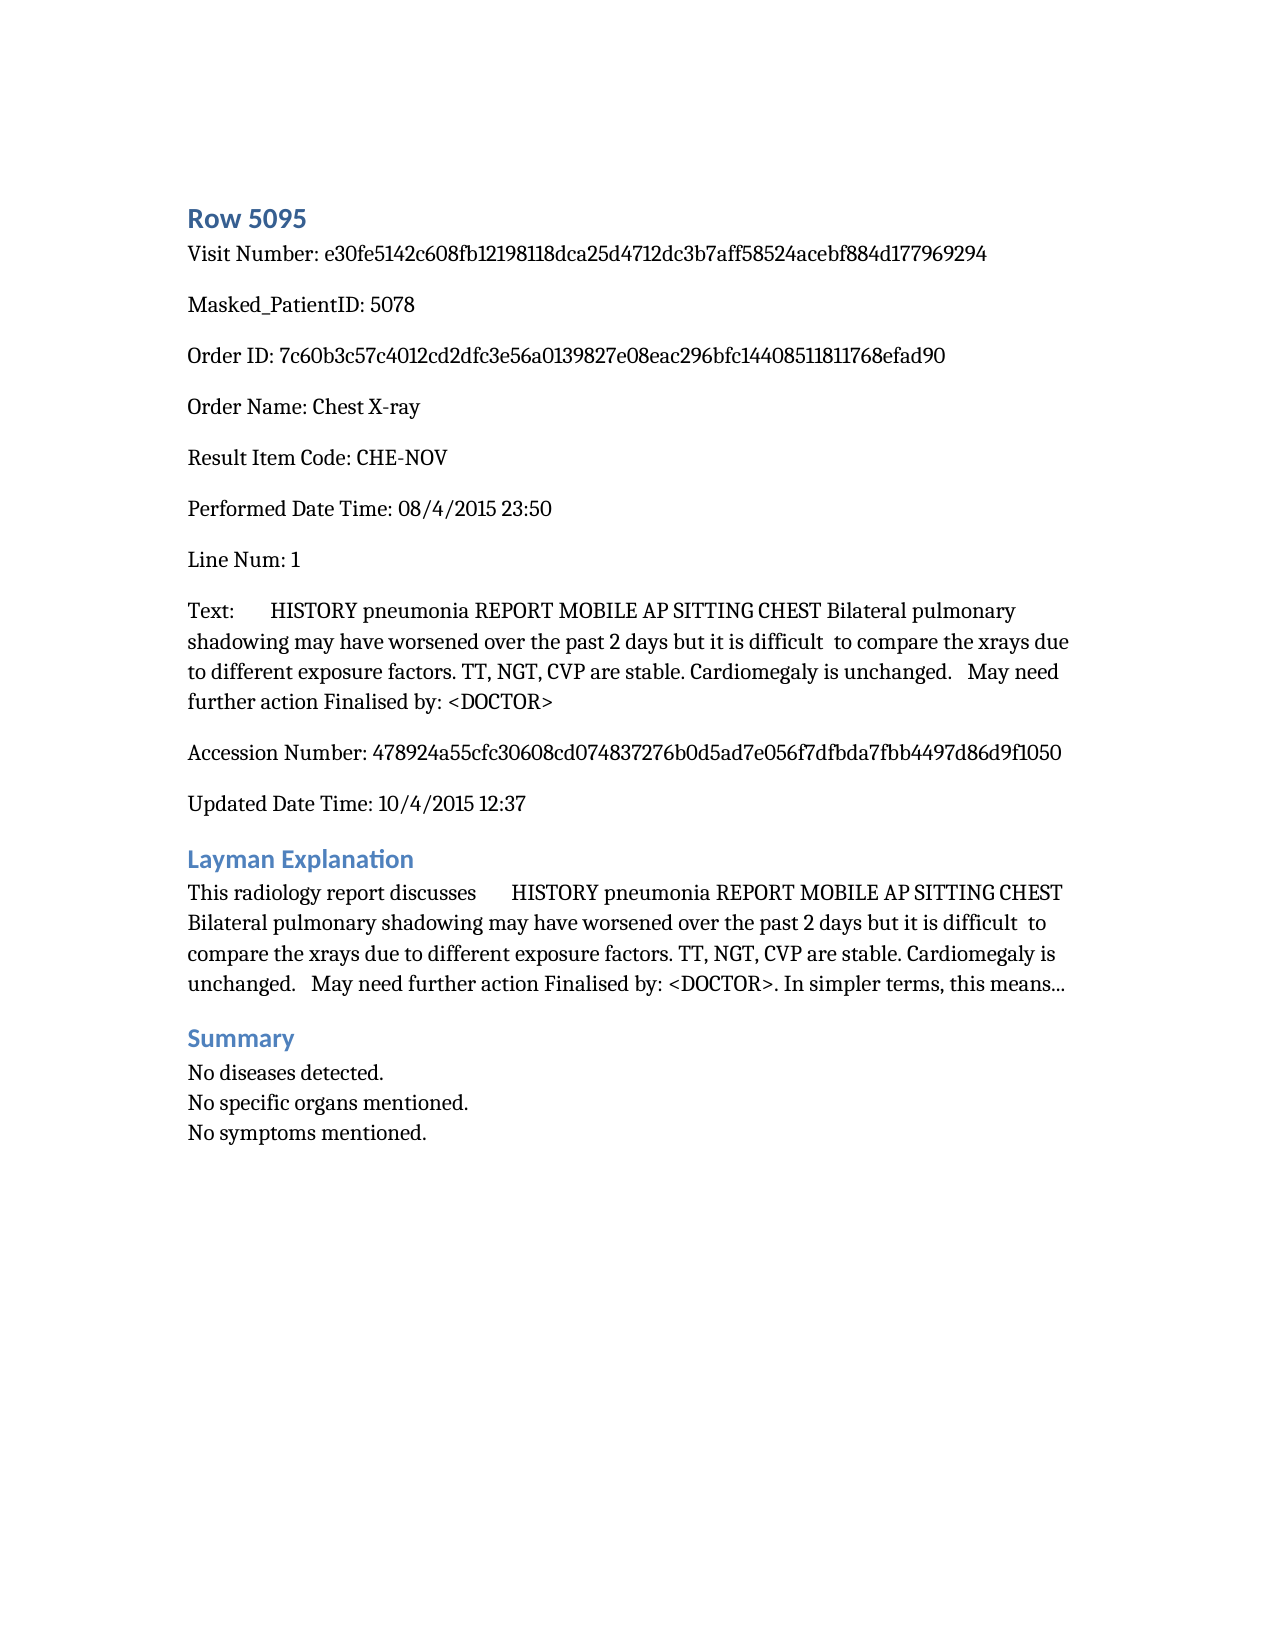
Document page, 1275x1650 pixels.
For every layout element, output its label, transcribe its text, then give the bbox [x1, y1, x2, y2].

text Text: HISTORY pneumonia REPORT MOBILE AP SITTING CHEST Bilateral pulmonary shadowing may have worsened over the past 2 days but it is difficult to compare the xrays due to different exposure factors. TT, NGT, CVP are stable. Cardiomegaly is unchanged. May need further action Finalised by: <DOCTOR> [187, 598, 1087, 715]
text Performed Date Time: 08/4/2015 23:50 [187, 496, 1087, 522]
subtitle Summary [187, 1022, 1087, 1054]
subtitle Row 5095 [187, 200, 1087, 236]
text Result Item Code: CHE-NOV [187, 445, 1087, 471]
text Visit Number: e30fe5142c608fb12198118dca25d4712dc3b7aff58524acebf884d177969294 [187, 241, 1087, 267]
text Masked_PatientID: 5078 [187, 292, 1087, 318]
text Accession Number: 478924a55cfc30608cd074837276b0d5ad7e056f7dfbda7fbb4497d86d9f1050 [187, 740, 1087, 766]
subtitle Layman Explanation [187, 842, 1087, 875]
text Updated Date Time: 10/4/2015 12:37 [187, 791, 1087, 817]
text This radiology report discusses HISTORY pneumonia REPORT MOBILE AP SITTING CHEST Bilateral pulmonary shadowing may have worsened over the past 2 days but it is difficult to compare the xrays due to different exposure factors. TT, NGT, CVP are stable. Cardiomegaly is unchanged. May need further action Finalised by: <DOCTOR>. In simpler terms, this means... [187, 880, 1087, 997]
text Order Name: Chest X-ray [187, 394, 1087, 420]
text No diseases detected. No specific organs mentioned. No symptoms mentioned. [187, 1059, 1087, 1146]
text Line Num: 1 [187, 547, 1087, 573]
text Order ID: 7c60b3c57c4012cd2dfc3e56a0139827e08eac296bfc14408511811768efad90 [187, 343, 1087, 369]
